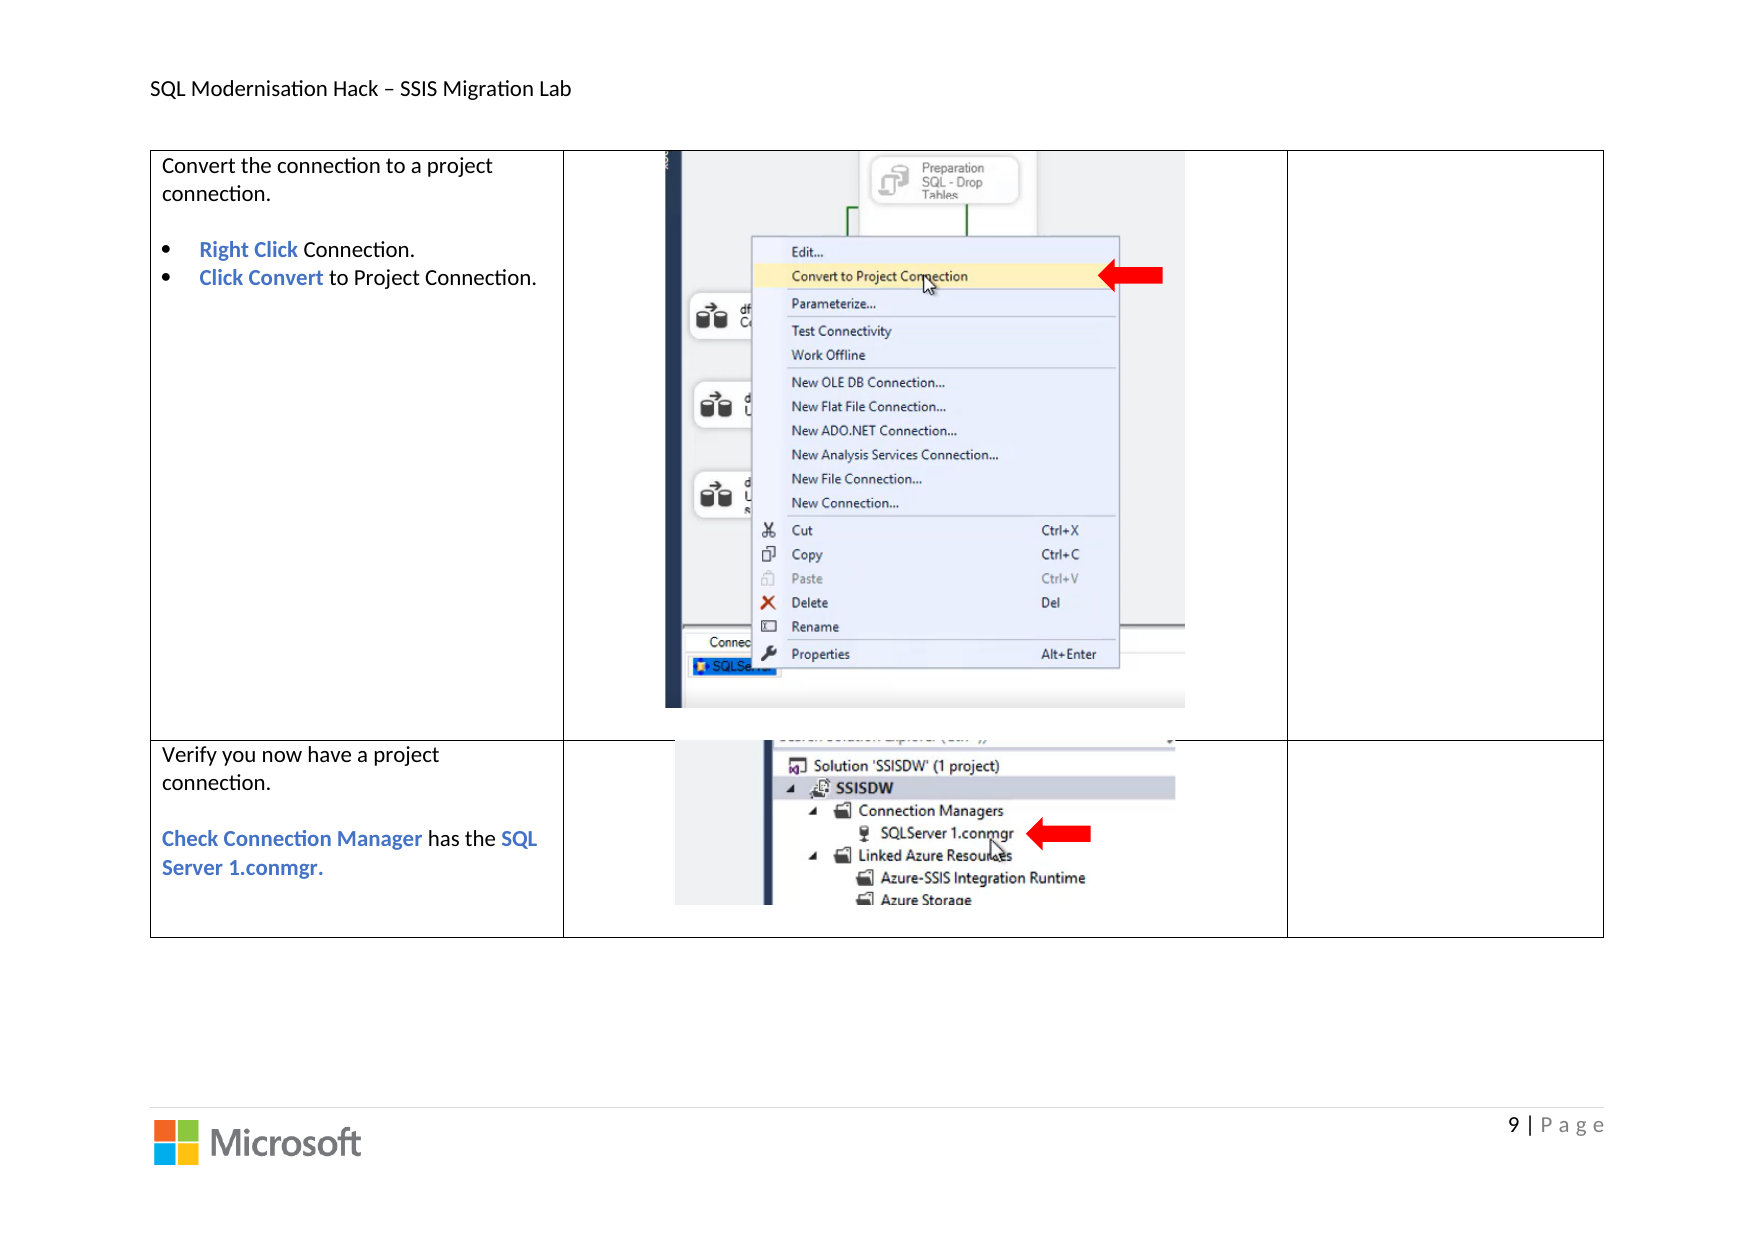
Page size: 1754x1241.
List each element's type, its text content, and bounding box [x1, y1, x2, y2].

picture [665, 151, 1185, 708]
table_cell [1288, 151, 1603, 739]
table_cell [1288, 741, 1603, 937]
table_cell [564, 151, 1287, 739]
picture [675, 740, 1176, 905]
picture [150, 1115, 370, 1167]
table_cell Verify you now have a project connection. Check Connection Manager has the SQL Server 1.conmgr. [151, 741, 563, 937]
table_cell Convert the connection to a project connection. Right Click Connection. Click Convert to Project Connection. [151, 151, 563, 739]
table_cell [564, 741, 1287, 937]
